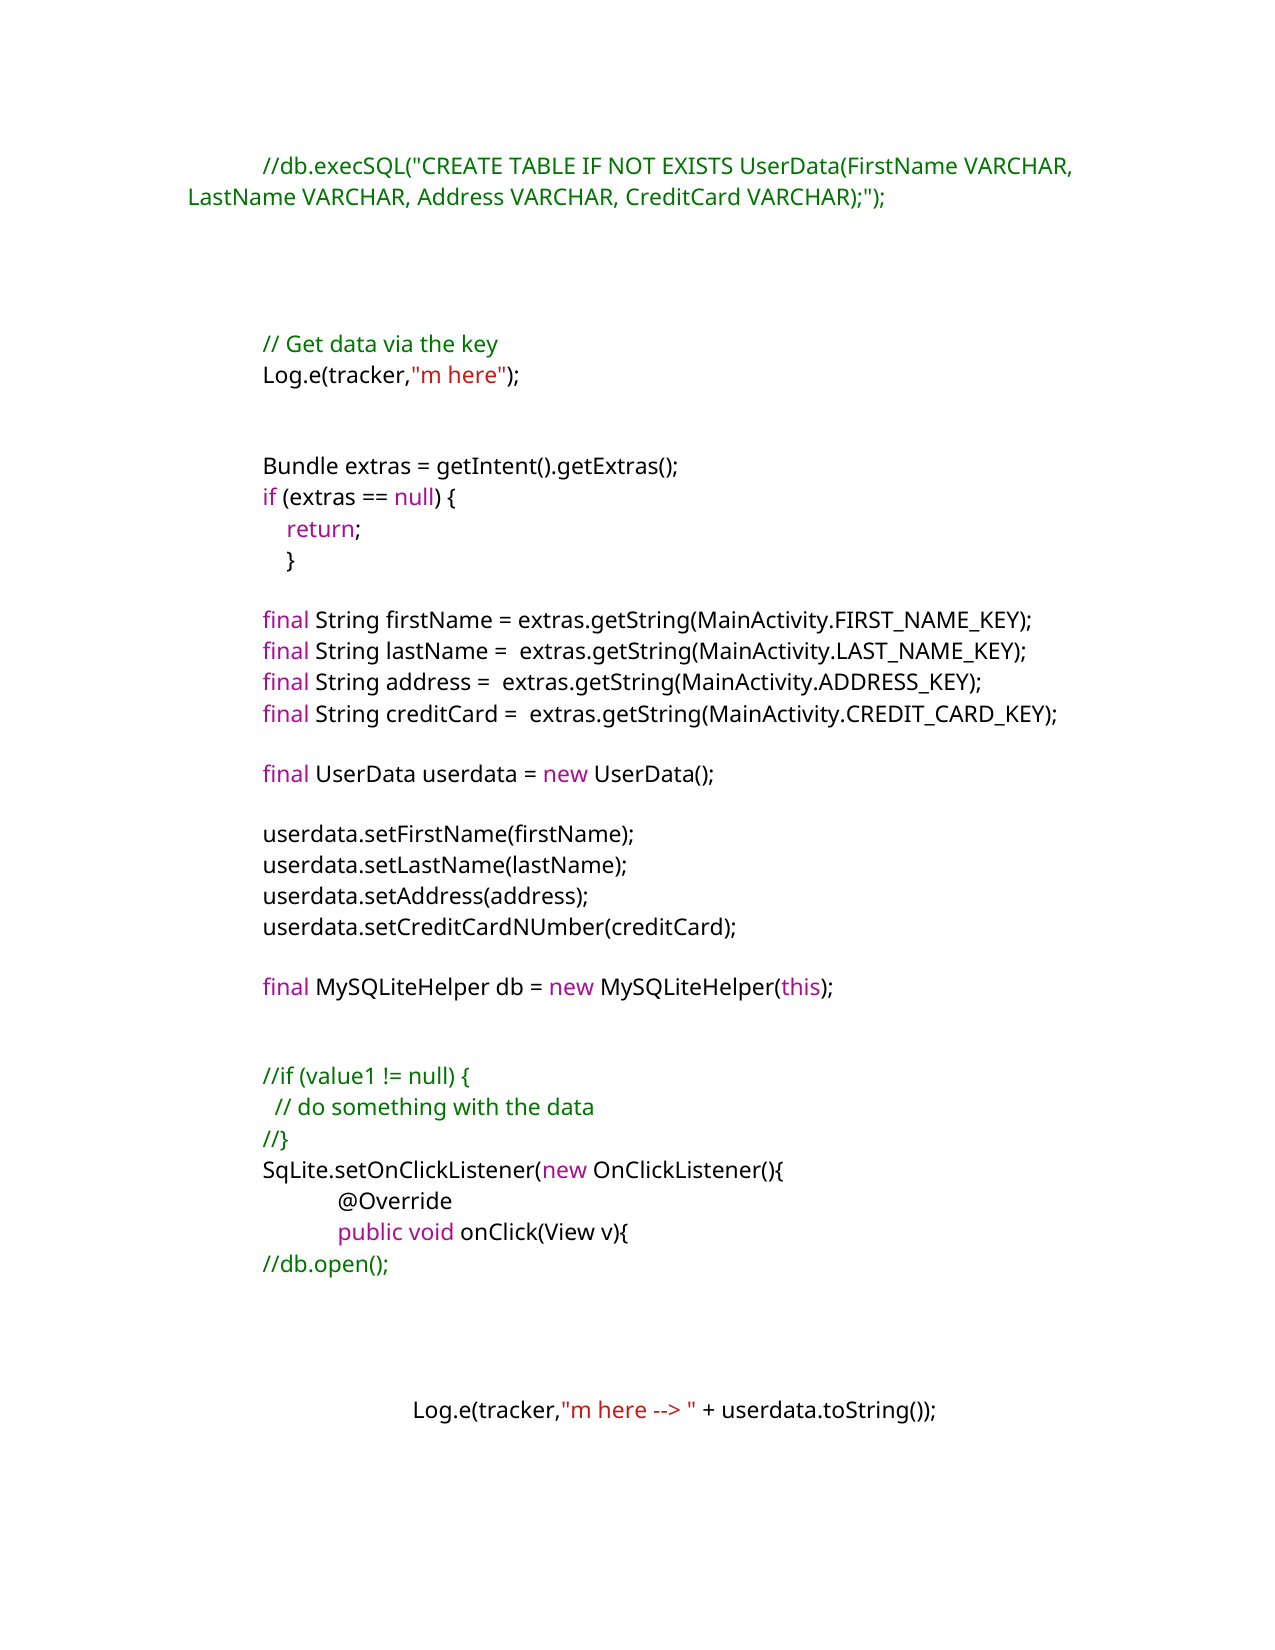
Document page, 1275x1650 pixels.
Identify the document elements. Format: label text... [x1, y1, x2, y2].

text final String firstName = extras.getString(MainActivity.FIRST_NAME_KEY); [187, 604, 1087, 635]
text userdata.setCreditCardNUmber(creditCard); [187, 911, 1087, 942]
text final UserData userdata = new UserData(); [187, 757, 1087, 789]
text //db.execSQL("CREATE TABLE IF NOT EXISTS UserData(FirstName VARCHAR, LastName VARCHAR, Address VARCHAR, CreditCard VARCHAR);"); [187, 150, 1087, 212]
text Bundle extras = getIntent().getExtras(); [187, 450, 1087, 481]
text userdata.setFirstName(firstName); [187, 817, 1087, 849]
text @Override [187, 1185, 1087, 1216]
text // do something with the data [187, 1091, 1087, 1122]
text public void onClick(View v){ [187, 1216, 1087, 1247]
text return; [187, 512, 1087, 544]
text // Get data via the key [187, 327, 1087, 359]
text final String creditCard = extras.getString(MainActivity.CREDIT_CARD_KEY); [187, 697, 1087, 729]
text if (extras == null) { [187, 481, 1087, 512]
text //db.open(); [187, 1247, 1087, 1279]
text userdata.setAddress(address); [187, 880, 1087, 911]
text final MySQLiteHelper db = new MySQLiteHelper(this); [187, 971, 1087, 1002]
text userdata.setLastName(lastName); [187, 849, 1087, 880]
text Log.e(tracker,"m here"); [187, 359, 1087, 390]
text //if (value1 != null) { [187, 1060, 1087, 1091]
text //} [187, 1122, 1087, 1154]
text SqLite.setOnClickListener(new OnClickListener(){ [187, 1154, 1087, 1185]
text final String lastName = extras.getString(MainActivity.LAST_NAME_KEY); [187, 635, 1087, 666]
text final String address = extras.getString(MainActivity.ADDRESS_KEY); [187, 666, 1087, 697]
text Log.e(tracker,"m here --> " + userdata.toString()); [187, 1394, 1087, 1425]
text } [187, 544, 1087, 575]
